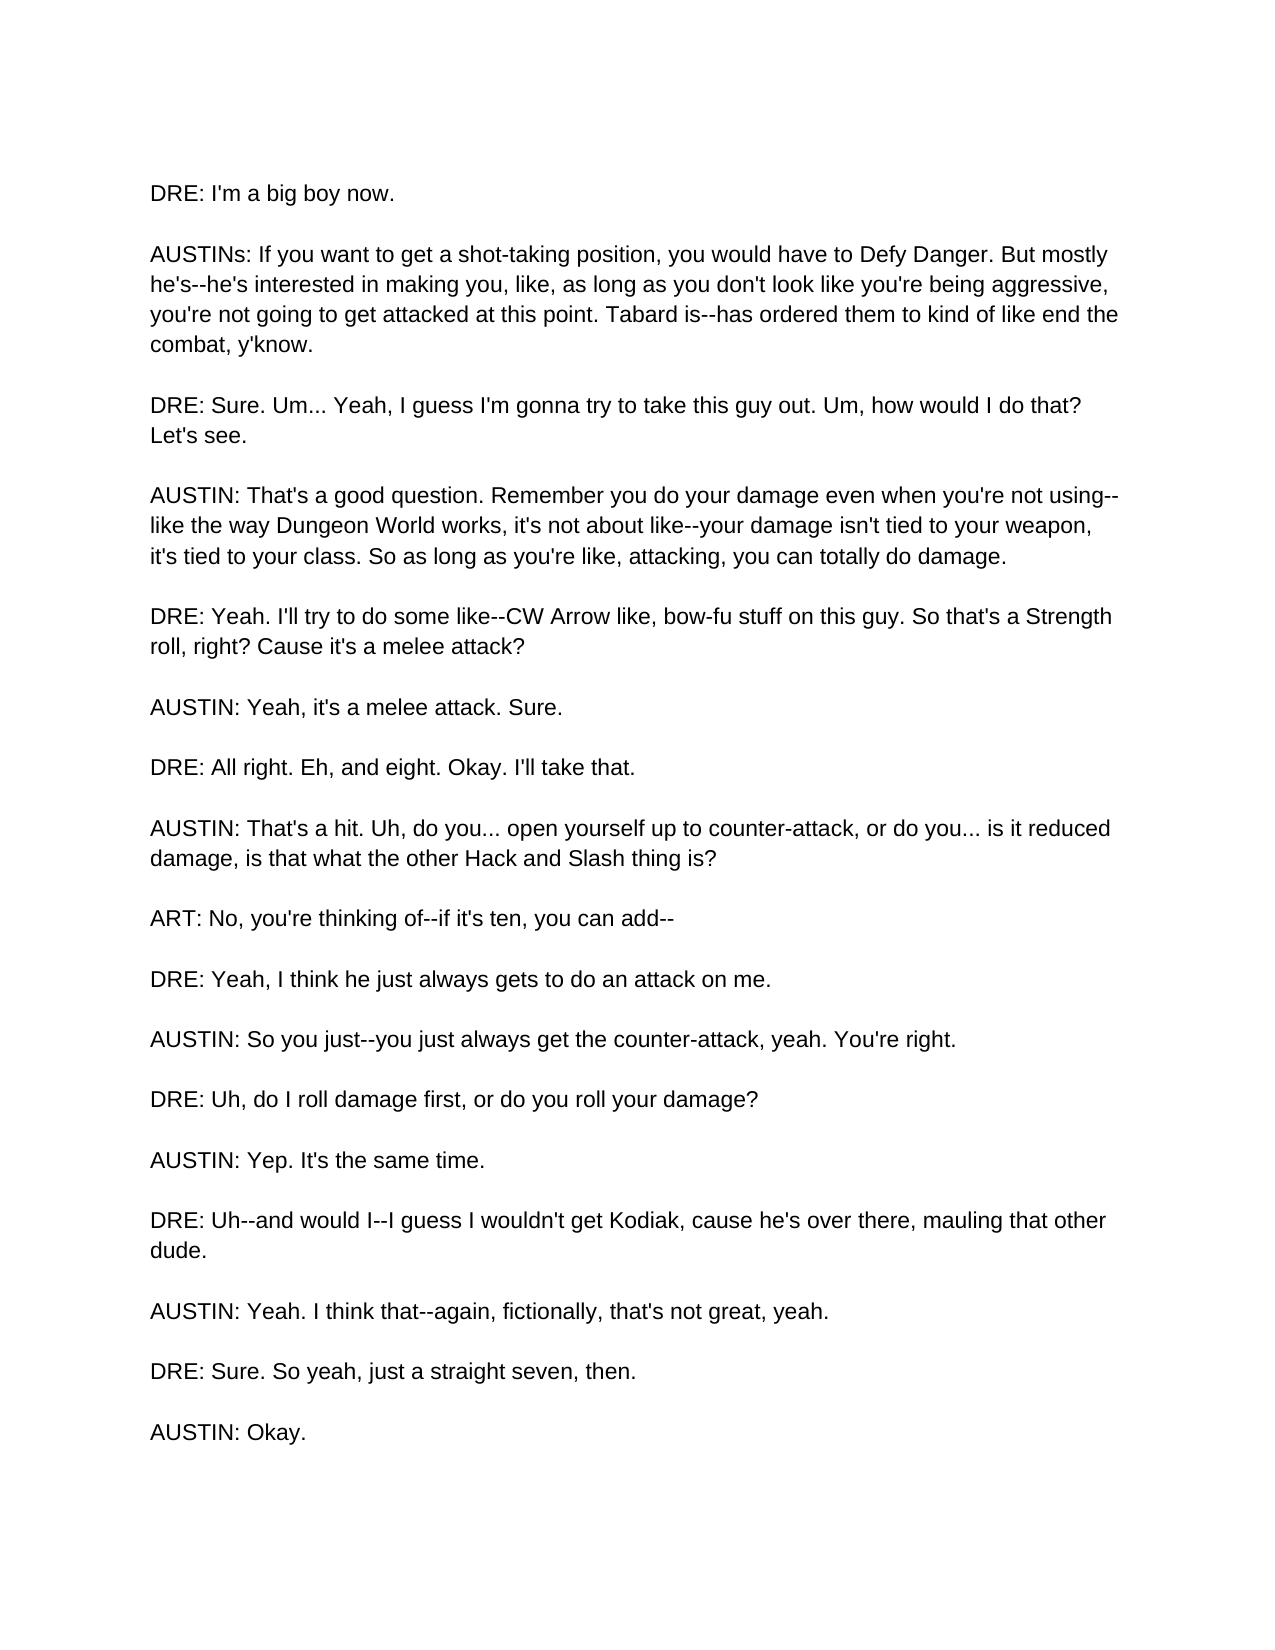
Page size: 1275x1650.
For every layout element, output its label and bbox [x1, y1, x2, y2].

text [150, 150, 1125, 1475]
